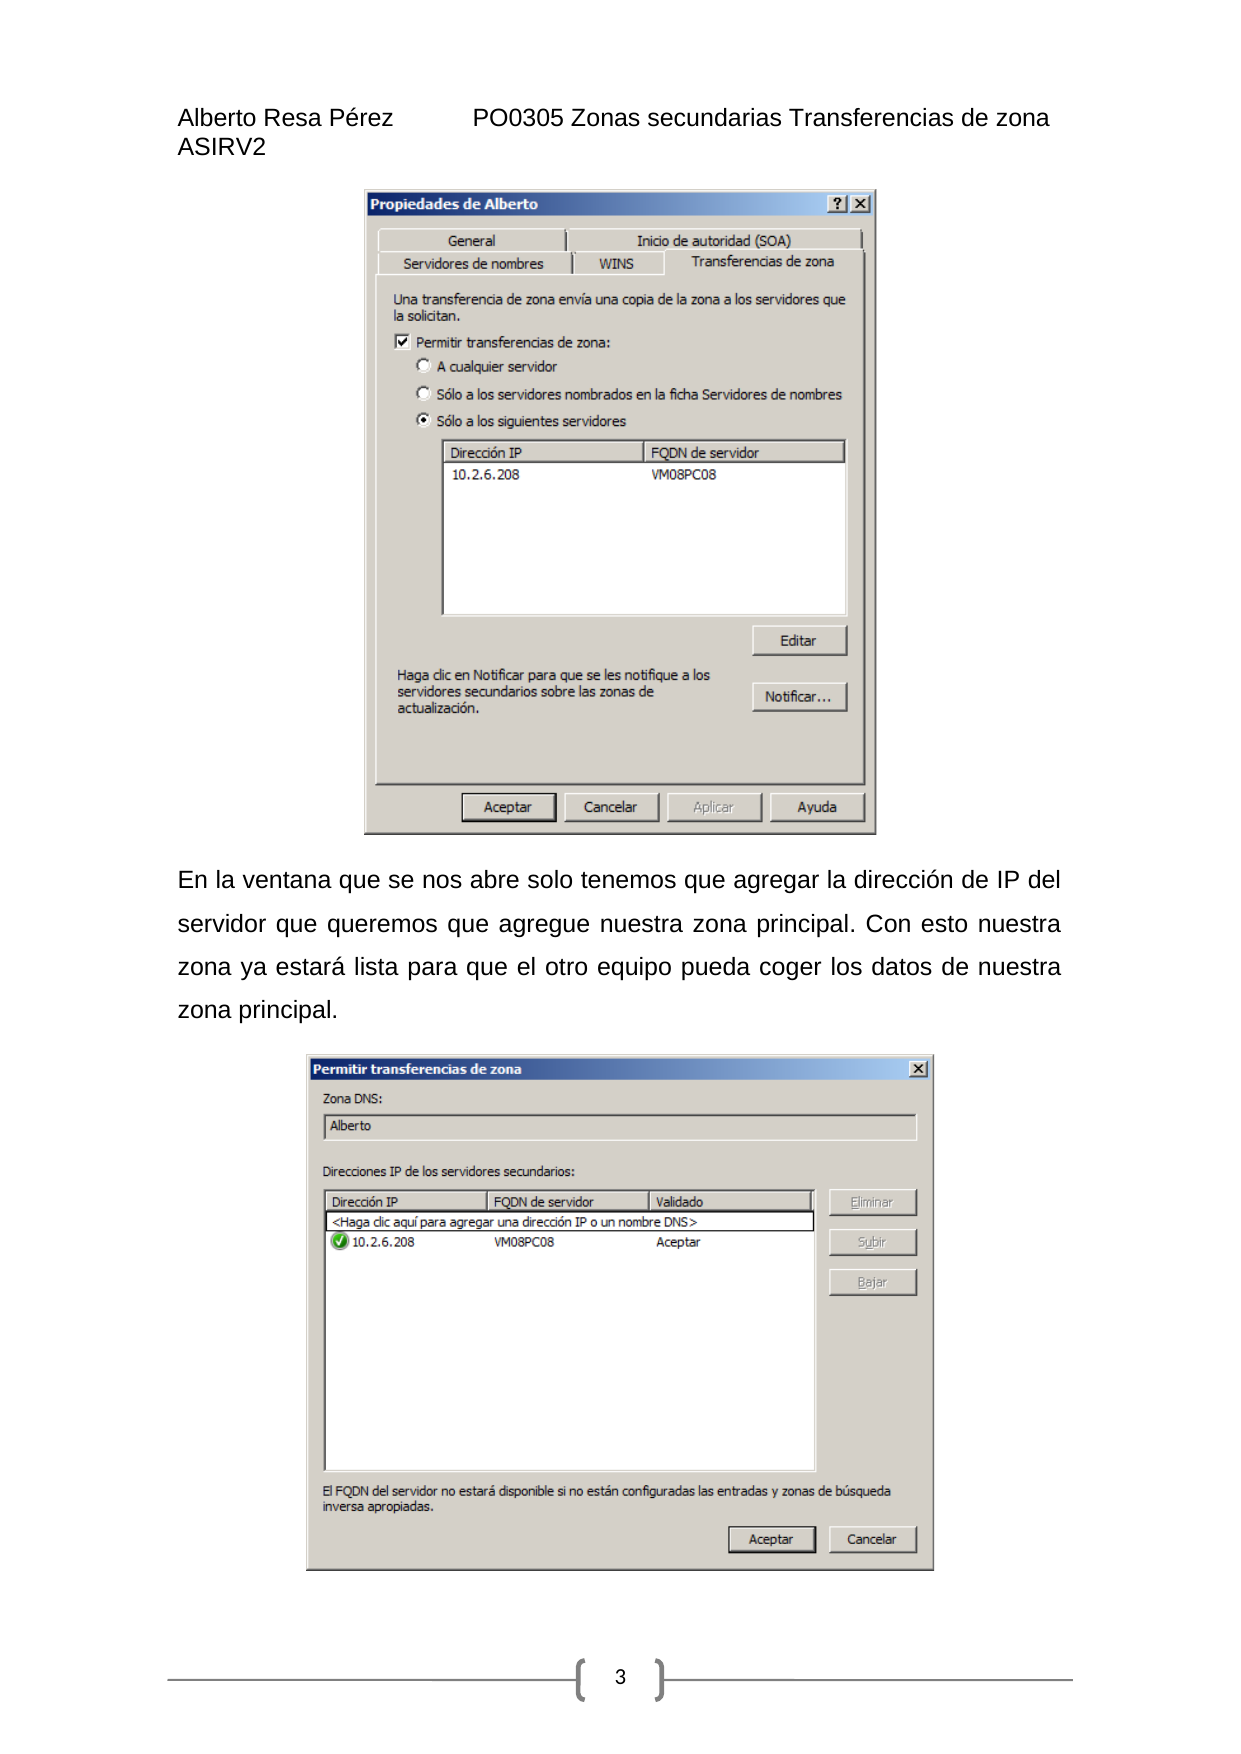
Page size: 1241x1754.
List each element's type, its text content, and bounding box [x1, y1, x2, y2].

picture [306, 1054, 935, 1571]
text En la ventana que se nos abre solo tenemos que agregar la dirección de IP del servidor que queremos que agregue nuestra zona principal. Con esto nuestra zona ya estará lista para que el otro equipo pueda coger los datos de nuestra zona principal. [177, 866, 1063, 1024]
picture [364, 189, 877, 835]
